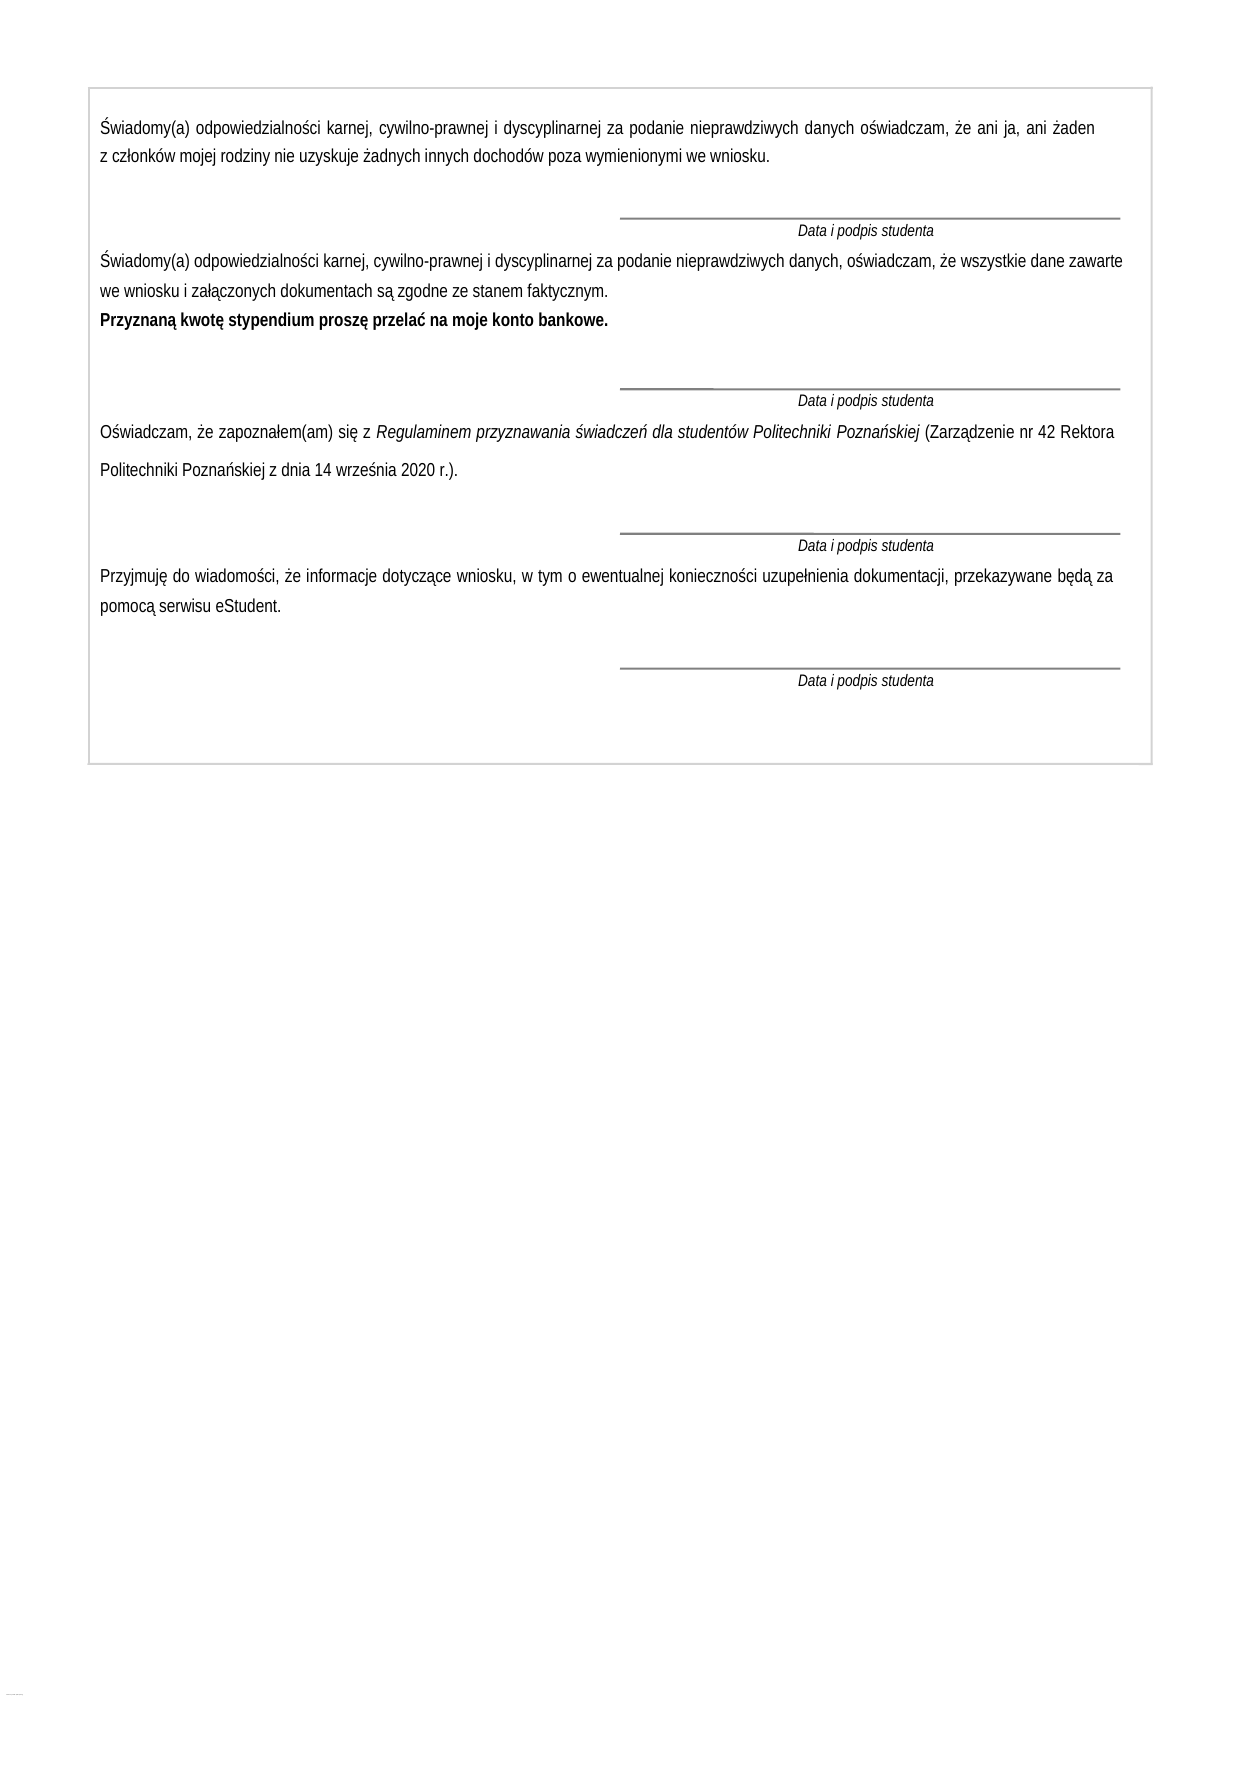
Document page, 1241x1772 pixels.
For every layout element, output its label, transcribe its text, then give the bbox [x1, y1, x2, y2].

text Data i podpis studenta [798, 221, 1135, 240]
text Przyznaną kwotę stypendium proszę przelać na moje konto bankowe. [100, 309, 1135, 331]
text Data i podpis studenta [798, 536, 1135, 555]
text Oświadczam, że zapoznałem(am) się z Regulaminem przyznawania świadczeń dla studentów Politechniki Poznańskiej (Zarządzenie nr 42 Rektora Politechniki Poznańskiej z dnia 14 września 2020 r.). [100, 421, 1114, 481]
text Przyjmuję do wiadomości, że informacje dotyczące wniosku, w tym o ewentualnej konieczności uzupełnienia dokumentacji, przekazywane będą za pomocą serwisu eStudent. [100, 565, 1114, 617]
text Świadomy(a) odpowiedzialności karnej, cywilno-prawnej i dyscyplinarnej za podanie nieprawdziwych danych oświadczam, że ani ja, ani żaden z członków mojej rodziny nie uzyskuje żadnych innych dochodów poza wymienionymi we wniosku. [100, 117, 1102, 166]
text Świadomy(a) odpowiedzialności karnej, cywilno-prawnej i dyscyplinarnej za podanie nieprawdziwych danych, oświadczam, że wszystkie dane zawarte we wniosku i załączonych dokumentach są zgodne ze stanem faktycznym. [100, 250, 1135, 301]
text Data i podpis studenta [798, 671, 1135, 690]
text Data i podpis studenta [798, 391, 1135, 410]
